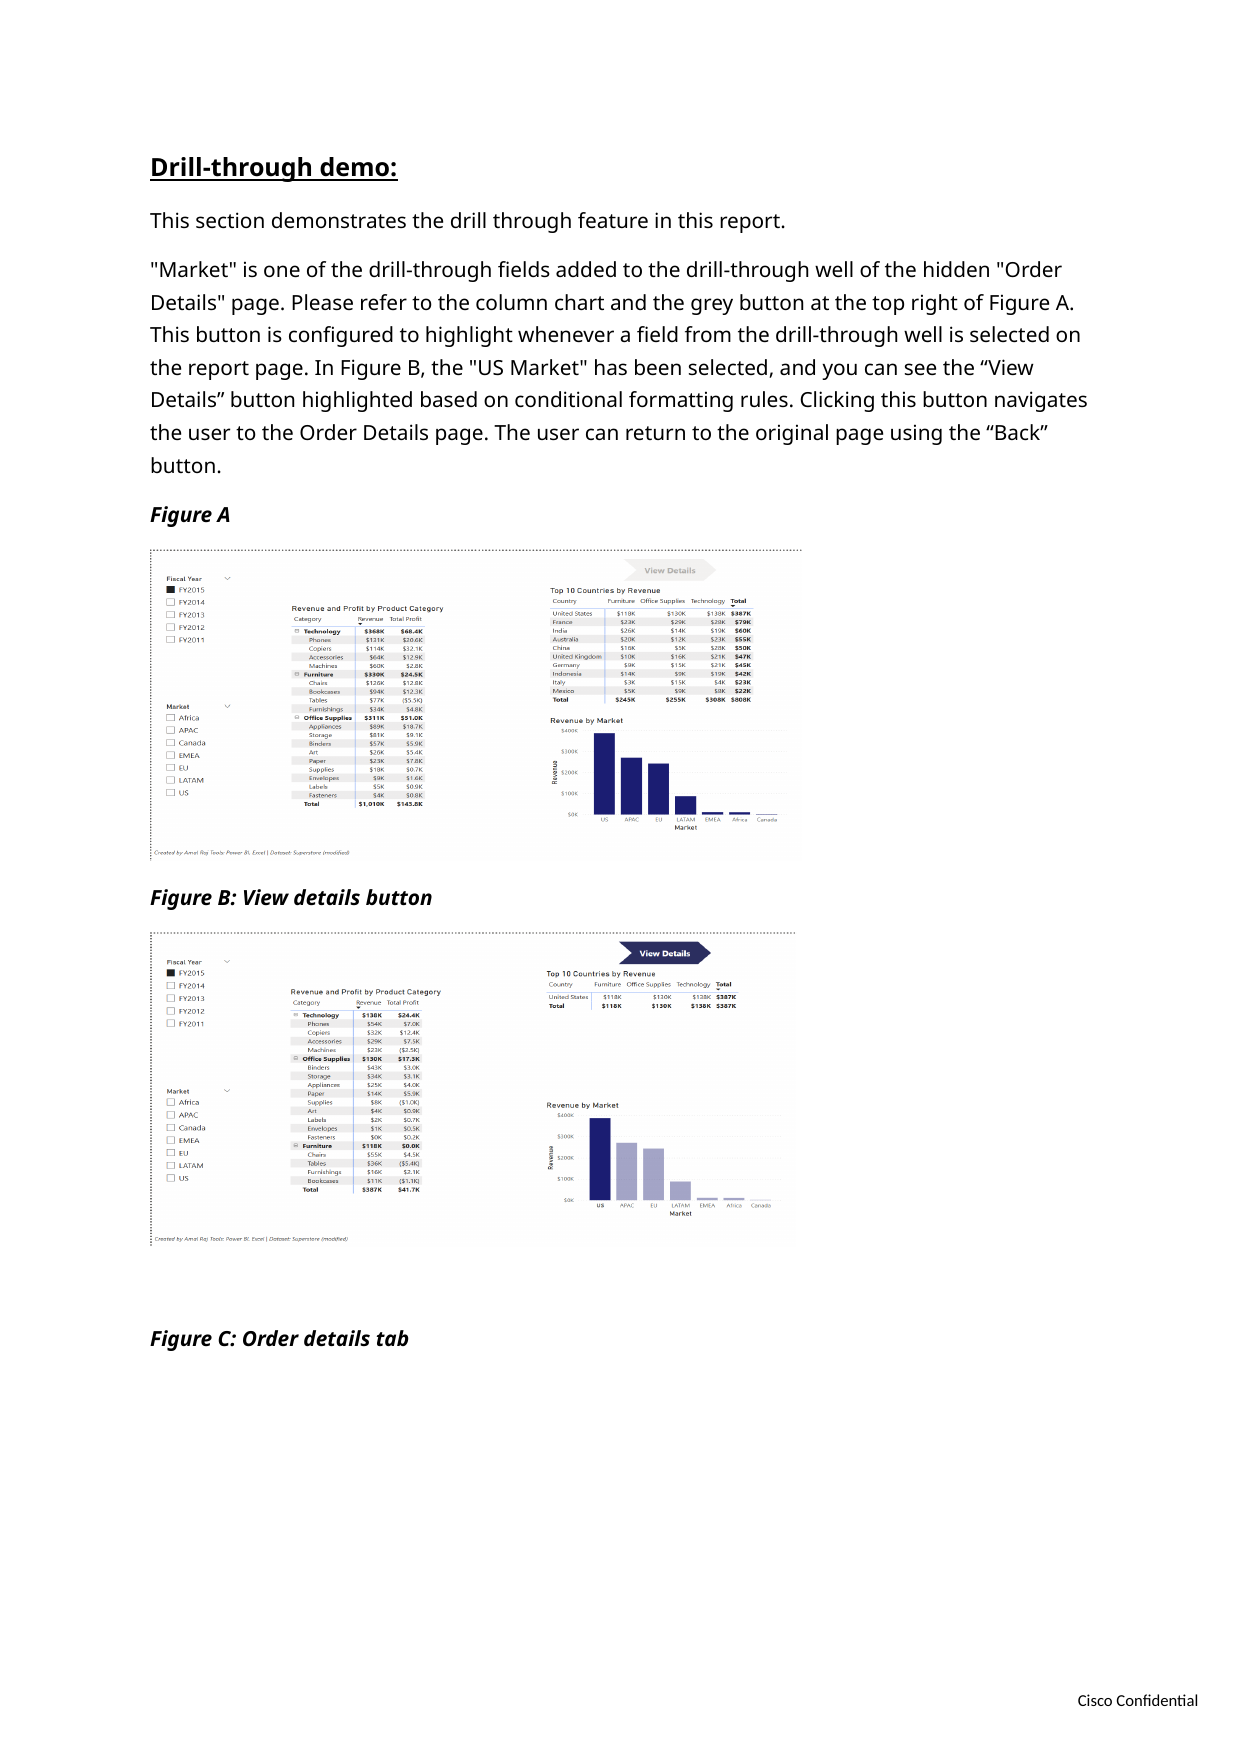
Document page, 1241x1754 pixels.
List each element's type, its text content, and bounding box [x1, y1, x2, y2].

text Figure C: Order details tab [150, 1324, 1090, 1352]
text Drill-through demo: [150, 150, 1090, 184]
text Figure B: View details button [150, 883, 1090, 911]
text "Market" is one of the drill-through fields added to the drill-through well of the hidden "Order Details" page. Please refer to the column chart and the grey button at the top right of Figure A. This button is configured to highlight whenever a field from the drill-through well is selected on the report page. In Figure B, the "US Market" has been selected, and you can see the “View Details” button highlighted based on conditional formatting rules. Clicking this button navigates the user to the Order Details page. The user can return to the original page using the “Back” button. [150, 255, 1090, 479]
picture [150, 932, 797, 1247]
text This section demonstrates the drill through feature in this report. [150, 206, 1090, 234]
text Figure A [150, 500, 1090, 528]
picture [150, 549, 803, 861]
